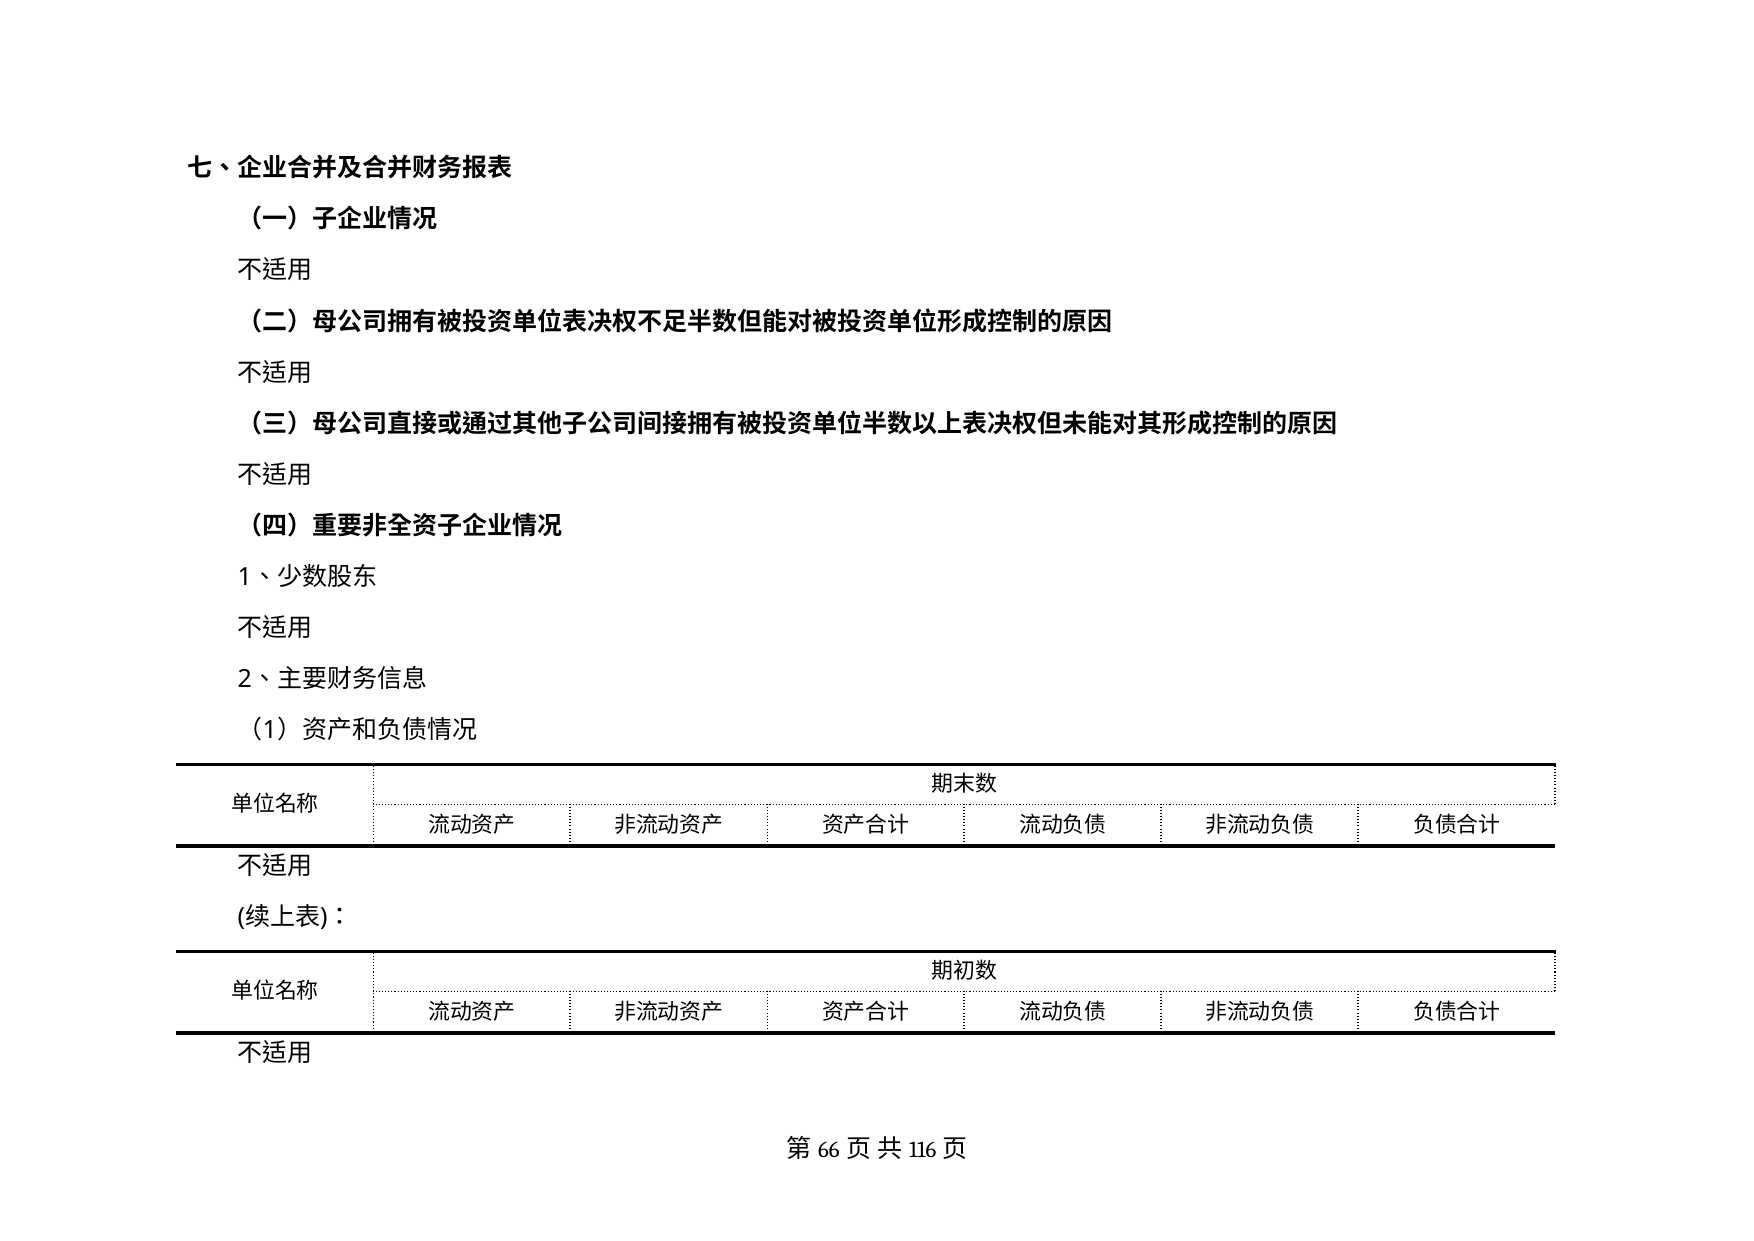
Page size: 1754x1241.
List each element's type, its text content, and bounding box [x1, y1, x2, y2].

text （1）资产和负债情况 [187, 711, 1566, 746]
subtitle （二）母公司拥有被投资单位表决权不足半数但能对被投资单位形成控制的原因 [187, 303, 1566, 337]
text 不适用 [187, 252, 1566, 286]
text 不适用 [187, 847, 1566, 882]
text 1、少数股东 [187, 558, 1566, 592]
text (续上表)： [187, 898, 1566, 933]
text 不适用 [187, 456, 1566, 490]
subtitle （一）子企业情况 [187, 201, 1566, 235]
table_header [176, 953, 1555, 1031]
subtitle （三）母公司直接或通过其他子公司间接拥有被投资单位半数以上表决权但未能对其形成控制的原因 [187, 405, 1566, 439]
text 不适用 [187, 354, 1566, 388]
text 不适用 [187, 1034, 1566, 1069]
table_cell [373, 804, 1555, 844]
text 2、主要财务信息 [187, 660, 1566, 694]
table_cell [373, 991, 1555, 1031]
subtitle 七、企业合并及合并财务报表 [187, 150, 1566, 184]
text 不适用 [187, 609, 1566, 643]
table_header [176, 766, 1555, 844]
subtitle （四）重要非全资子企业情况 [187, 507, 1566, 541]
